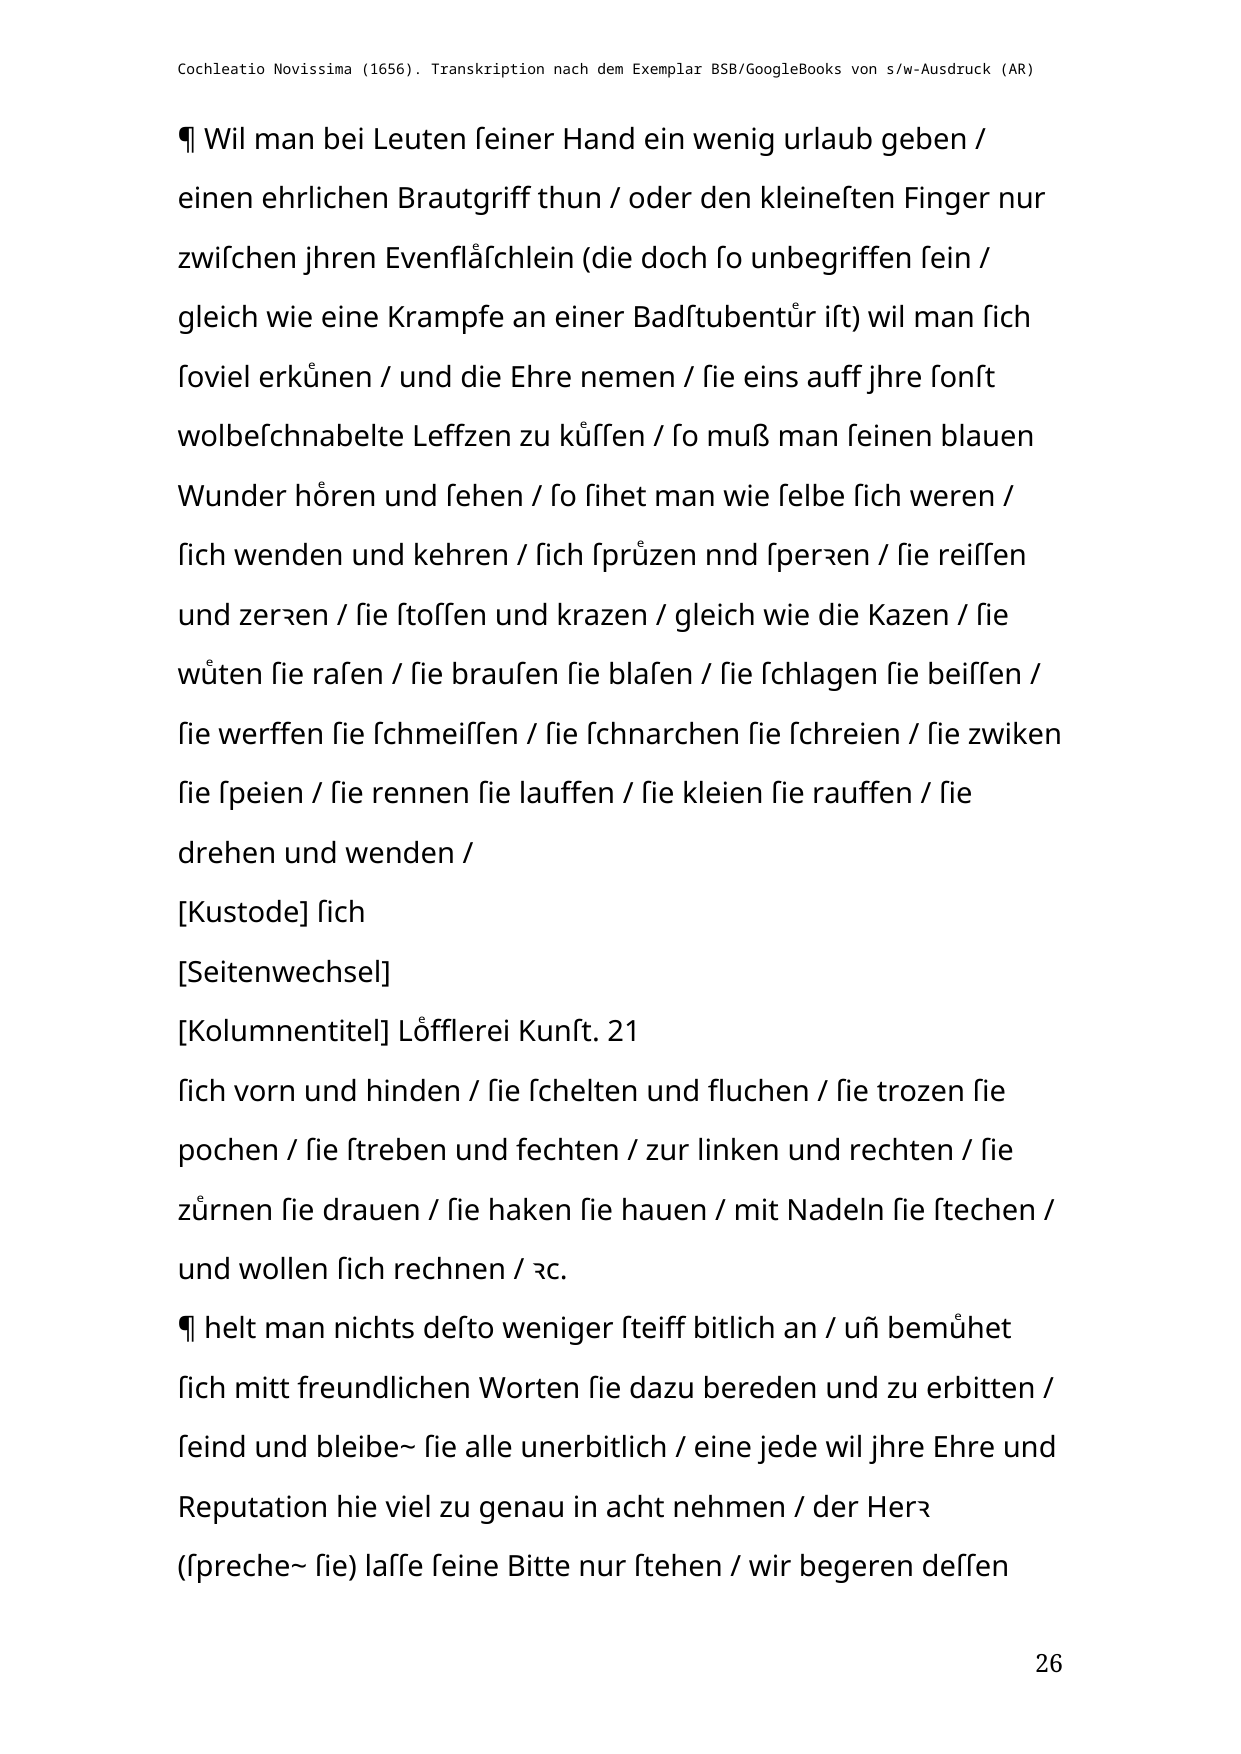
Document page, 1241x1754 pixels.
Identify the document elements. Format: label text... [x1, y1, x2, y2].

text ¶ Wil man bei Leuten ſeiner Hand ein wenig urlaub geben / einen ehrlichen Brautgriff thun / oder den kleineſten Finger nur zwiſchen jhren Evenflaͤſchlein (die doch ſo unbegriffen ſein / gleich wie eine Krampfe an einer Badſtubentuͤr iſt) wil man ſich ſoviel erkuͤnen / und die Ehre nemen / ſie eins auff jhre ſonſt wolbeſchnabelte Leffzen zu kuͤſſen / ſo muß man ſeinen blauen Wunder hoͤren und ſehen / ſo ſihet man wie ſelbe ſich weren / ſich wenden und kehren / ſich ſpruͤzen nnd ſperꝛen / ſie reiſſen und zerꝛen / ſie ſtoſſen und krazen / gleich wie die Kazen / ſie wuͤten ſie raſen / ſie brauſen ſie blaſen / ſie ſchlagen ſie beiſſen / ſie werffen ſie ſchmeiſſen / ſie ſchnarchen ſie ſchreien / ſie zwiken ſie ſpeien / ſie rennen ſie lauffen / ſie kleien ſie rauffen / ſie drehen und wenden / [177, 118, 1063, 872]
text [Seitenwechsel] [177, 951, 1063, 991]
text ſich vorn und hinden / ſie ſchelten und fluchen / ſie trozen ſie pochen / ſie ſtreben und fechten / zur linken und rechten / ſie zuͤrnen ſie drauen / ſie haken ſie hauen / mit Nadeln ſie ſtechen / und wollen ſich rechnen / ꝛc. [177, 1070, 1063, 1288]
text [177, 1308, 1063, 1585]
text [Kustode] ſich [177, 891, 1063, 931]
text [Kolumnentitel] Loͤfflerei Kunſt. 21 [177, 1010, 1063, 1050]
